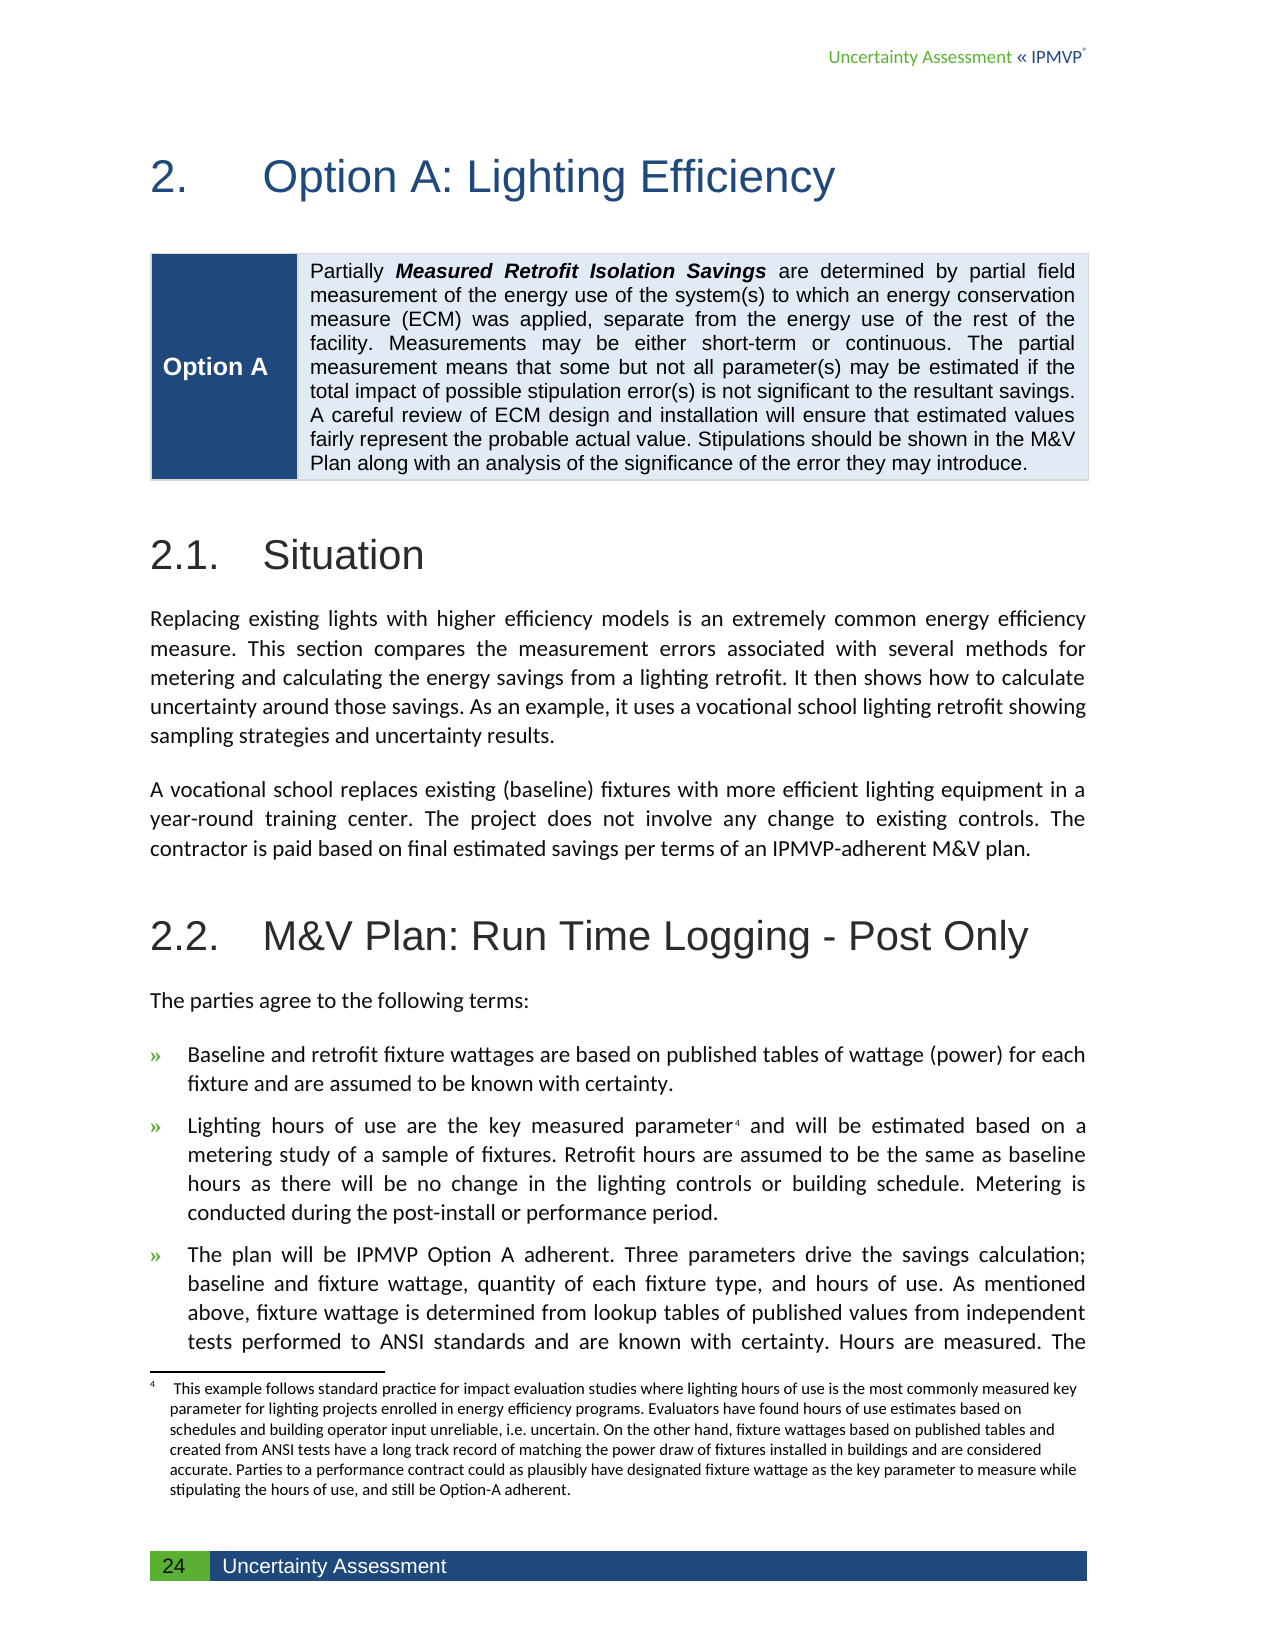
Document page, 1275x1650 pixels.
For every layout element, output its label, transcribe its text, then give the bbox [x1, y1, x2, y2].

subtitle Situation [150, 530, 1087, 578]
list Baseline and retrofit fixture wattages are based on published tables of wattage (power) for each fixture and are assumed to be known with certainty. [150, 1039, 1087, 1097]
subtitle M&V Plan: Run Time Logging - Post Only [150, 912, 1087, 959]
text The parties agree to the following terms: [150, 984, 1087, 1014]
text A vocational school replaces existing (baseline) fixtures with more efficient lighting equipment in a year-round training center. The project does not involve any change to existing controls. The contractor is paid based on final estimated savings per terms of an IPMVP-adherent M&V plan. [150, 774, 1087, 862]
text Replacing existing lights with higher efficiency models is an extremely common energy efficiency measure. This section compares the measurement errors associated with several methods for metering and calculating the energy savings from a lighting retrofit. It then shows how to calculate uncertainty around those savings. As an example, it uses a vocational school lighting retrofit showing sampling strategies and uncertainty results. [150, 603, 1087, 749]
list Lighting hours of use are the key measured parameter and will be estimated based on a metering study of a sample of fixtures. Retrofit hours are assumed to be the same as baseline hours as there will be no change in the lighting controls or building schedule. Metering is conducted during the post-install or performance period. [150, 1109, 1087, 1226]
table_header Option A [152, 254, 297, 479]
table_header Partially Measured Retrofit Isolation Savings are determined by partial field measurement of the energy use of the system(s) to which an energy conservation measure (ECM) was applied, separate from the energy use of the rest of the facility. Measurements may be either short-term or continuous. The partial measurement means that some but not all parameter(s) may be estimated if the total impact of possible stipulation error(s) is not significant to the resultant savings. A careful review of ECM design and installation will ensure that estimated values fairly represent the probable actual value. Stipulations should be shown in the M&V Plan along with an analysis of the significance of the error they may introduce. [299, 254, 1088, 479]
subtitle Option A: Lighting Efficiency [150, 150, 1087, 203]
